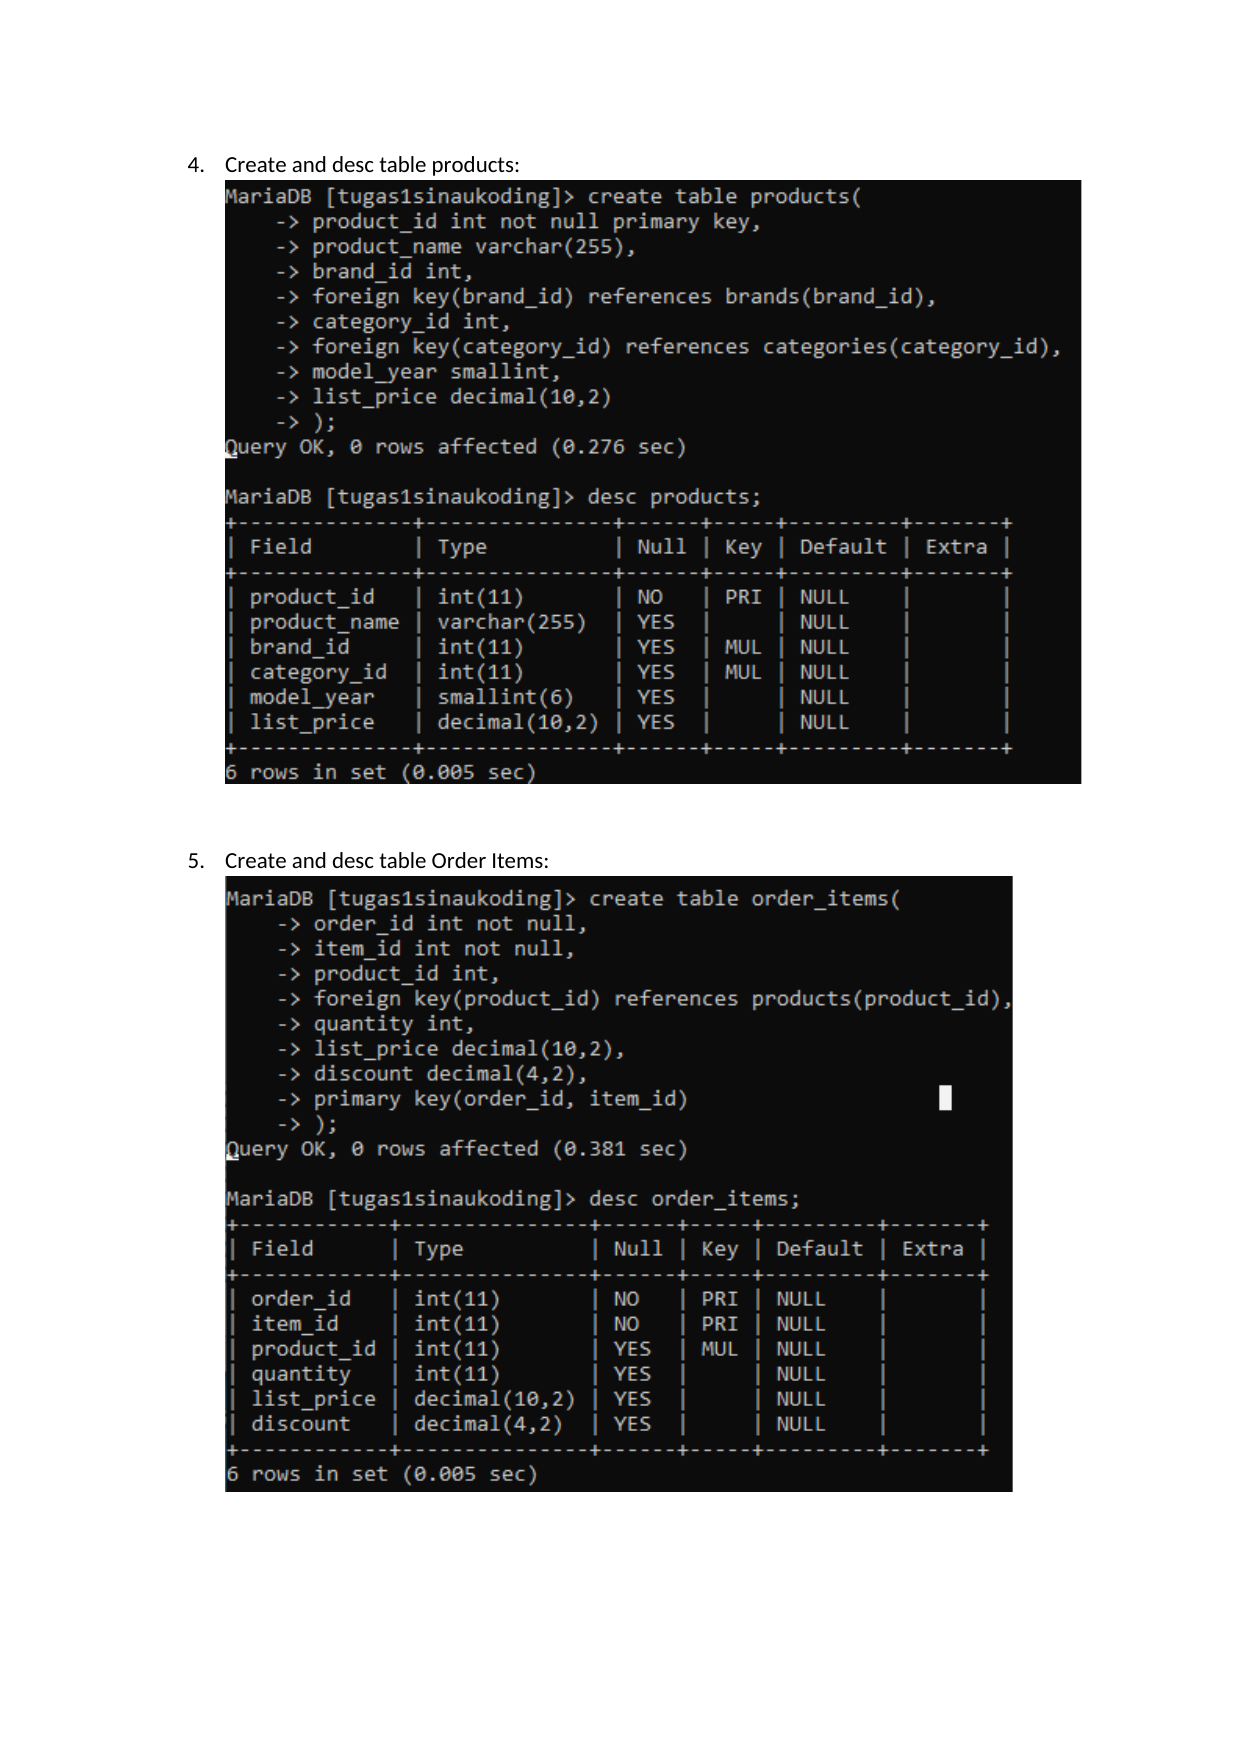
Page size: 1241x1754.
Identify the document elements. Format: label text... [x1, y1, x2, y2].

list Create and desc table Order Items: [187, 846, 1090, 874]
picture [225, 876, 1013, 1492]
list Create and desc table products: [187, 150, 1090, 178]
picture [225, 180, 1082, 784]
